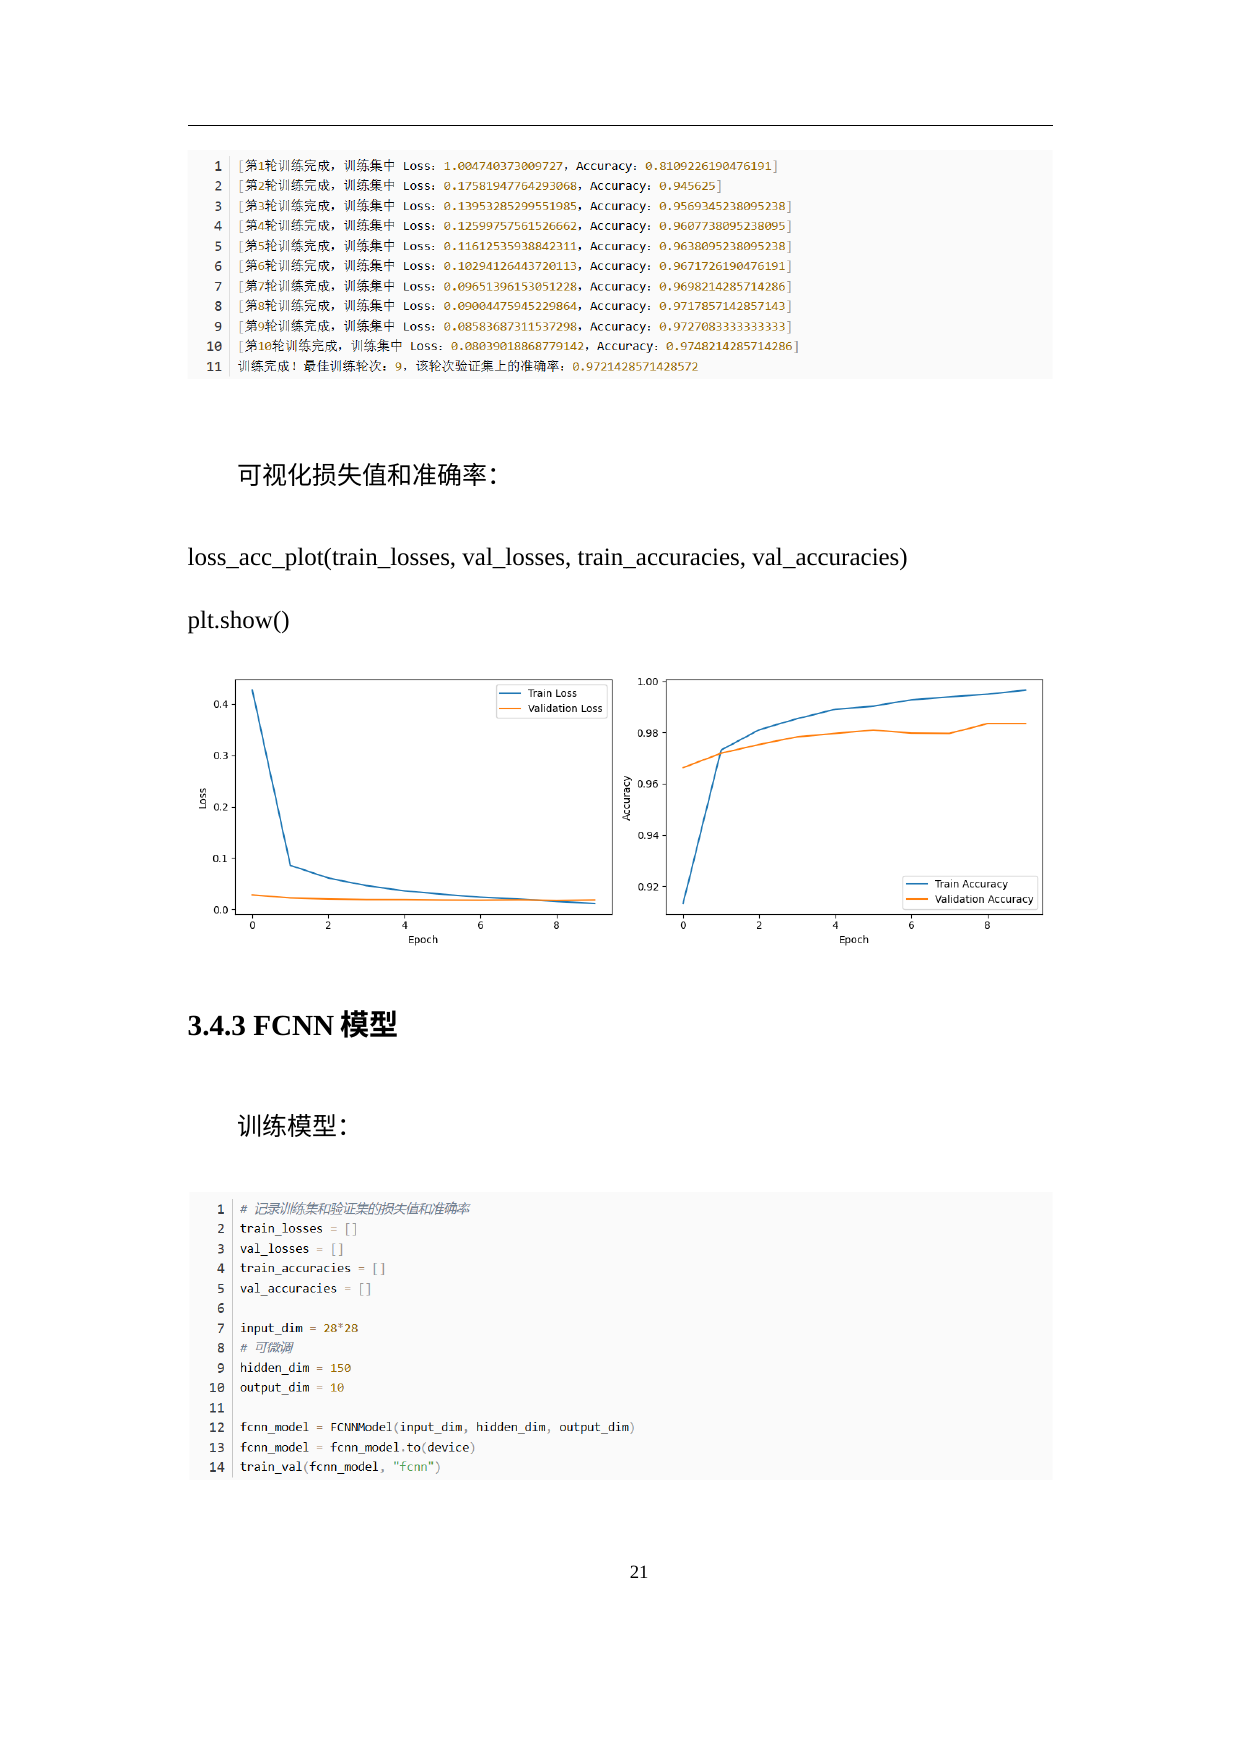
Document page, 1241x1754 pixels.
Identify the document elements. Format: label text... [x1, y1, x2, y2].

text 可视化损失值和准确率： [187, 441, 1053, 506]
picture [187, 150, 1053, 379]
text loss_acc_plot(train_losses, val_losses, train_accuracies, val_accuracies) [187, 541, 1053, 573]
picture [187, 666, 1053, 956]
text 训练模型： [187, 1092, 1053, 1157]
subtitle 3.4.3 FCNN模型 [187, 990, 1053, 1055]
picture [187, 1191, 1053, 1480]
text plt.show() [187, 604, 1053, 636]
